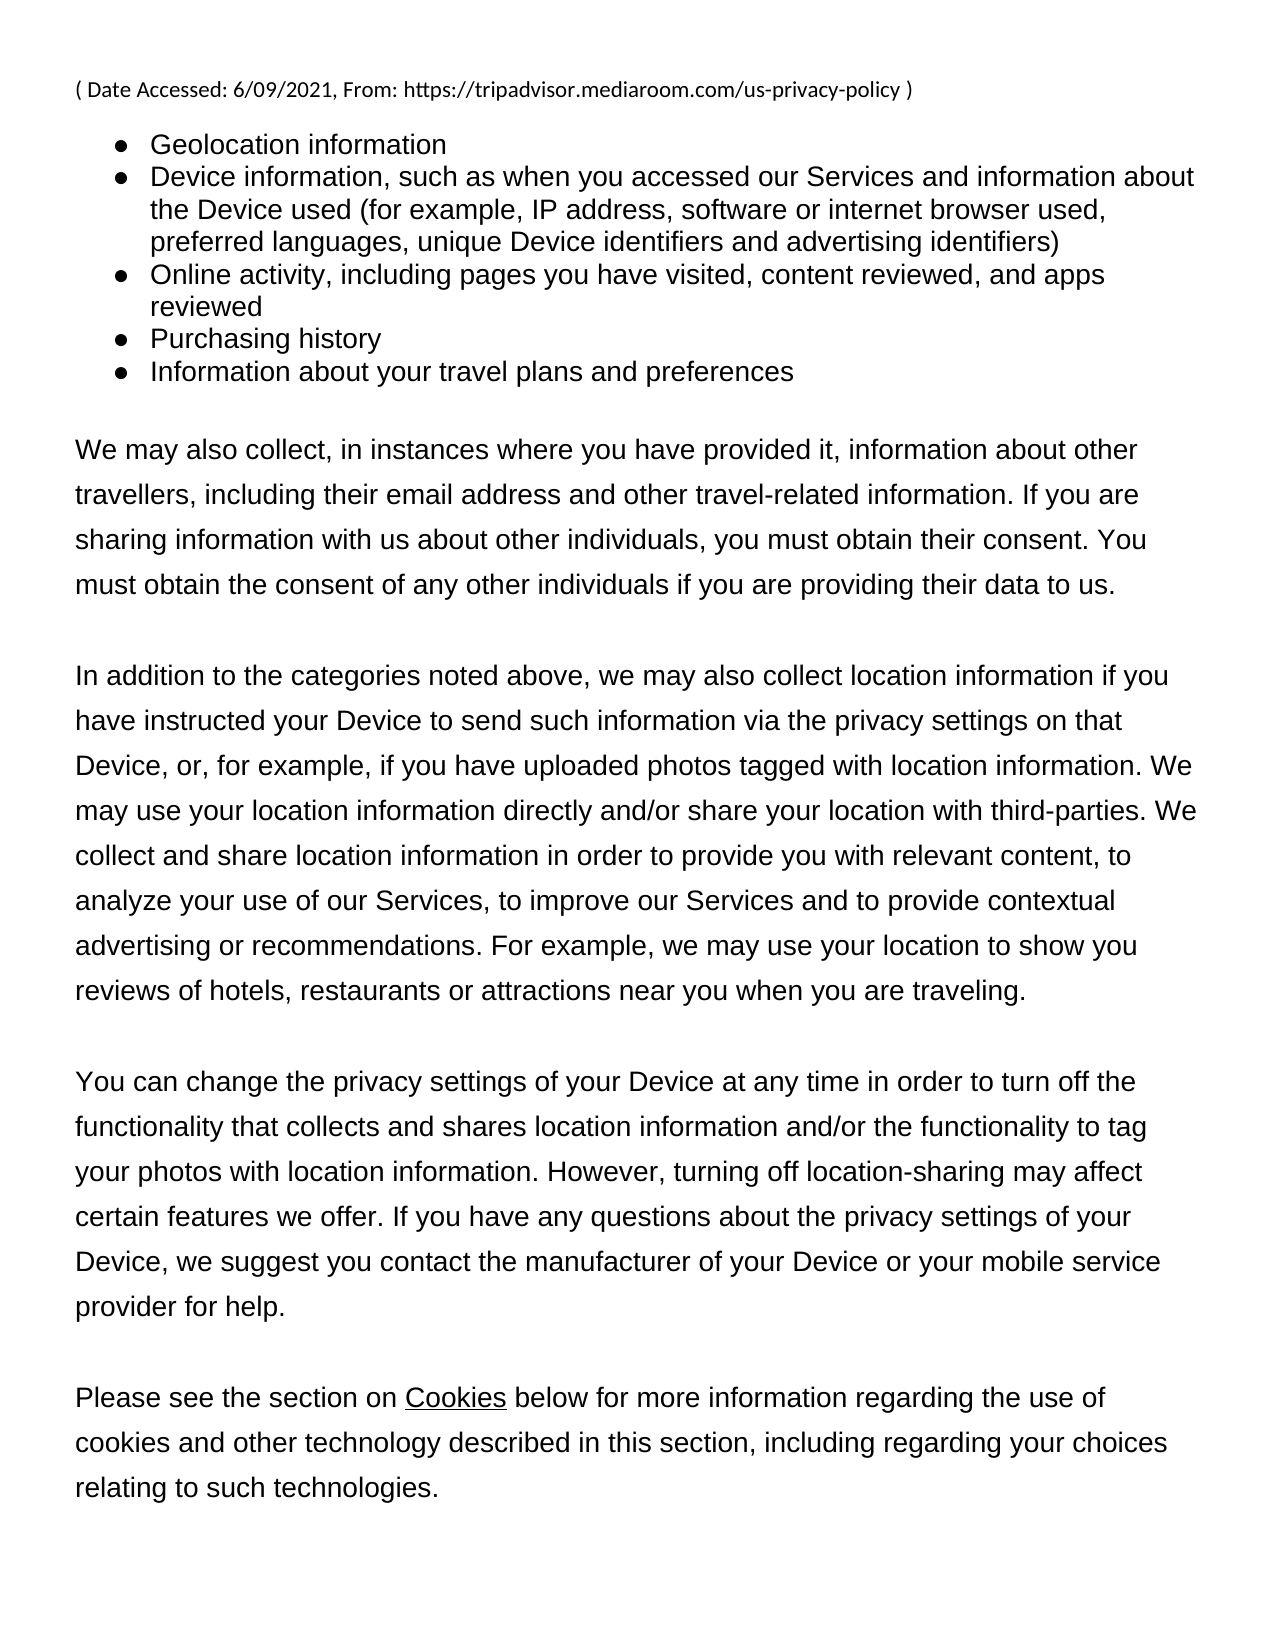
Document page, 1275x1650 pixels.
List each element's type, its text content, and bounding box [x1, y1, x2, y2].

list Information about your travel plans and preferences [112, 355, 1200, 387]
list Purchasing history [112, 322, 1200, 355]
text We may also collect, in instances where you have provided it, information about other travellers, including their email address and other travel-related information. If you are sharing information with us about other individuals, you must obtain their consent. You must obtain the consent of any other individuals if you are providing their data to us. [75, 433, 1200, 600]
text You can change the privacy settings of your Device at any time in order to turn off the functionality that collects and shares location information and/or the functionality to tag your photos with location information. However, turning off location-sharing may affect certain features we offer. If you have any questions about the privacy settings of your Device, we suggest you contact the manufacturer of your Device or your mobile service provider for help. [75, 1065, 1200, 1322]
text Please see the section on Cookies below for more information regarding the use of cookies and other technology described in this section, including regarding your choices relating to such technologies. [75, 1381, 1200, 1503]
text In addition to the categories noted above, we may also collect location information if you have instructed your Device to send such information via the privacy settings on that Device, or, for example, if you have uploaded photos tagged with location information. We may use your location information directly and/or share your location with third-parties. We collect and share location information in order to provide you with relevant content, to analyze your use of our Services, to improve our Services and to provide contextual advertising or recommendations. For example, we may use your location to show you reviews of hotels, restaurants or attractions near you when you are traveling. [75, 659, 1200, 1006]
list Geolocation information [112, 128, 1200, 160]
list Online activity, including pages you have visited, content reviewed, and apps reviewed [112, 258, 1200, 322]
list Device information, such as when you accessed our Services and information about the Device used (for example, IP address, software or internet browser used, preferred languages, unique Device identifiers and advertising identifiers) [112, 160, 1200, 258]
